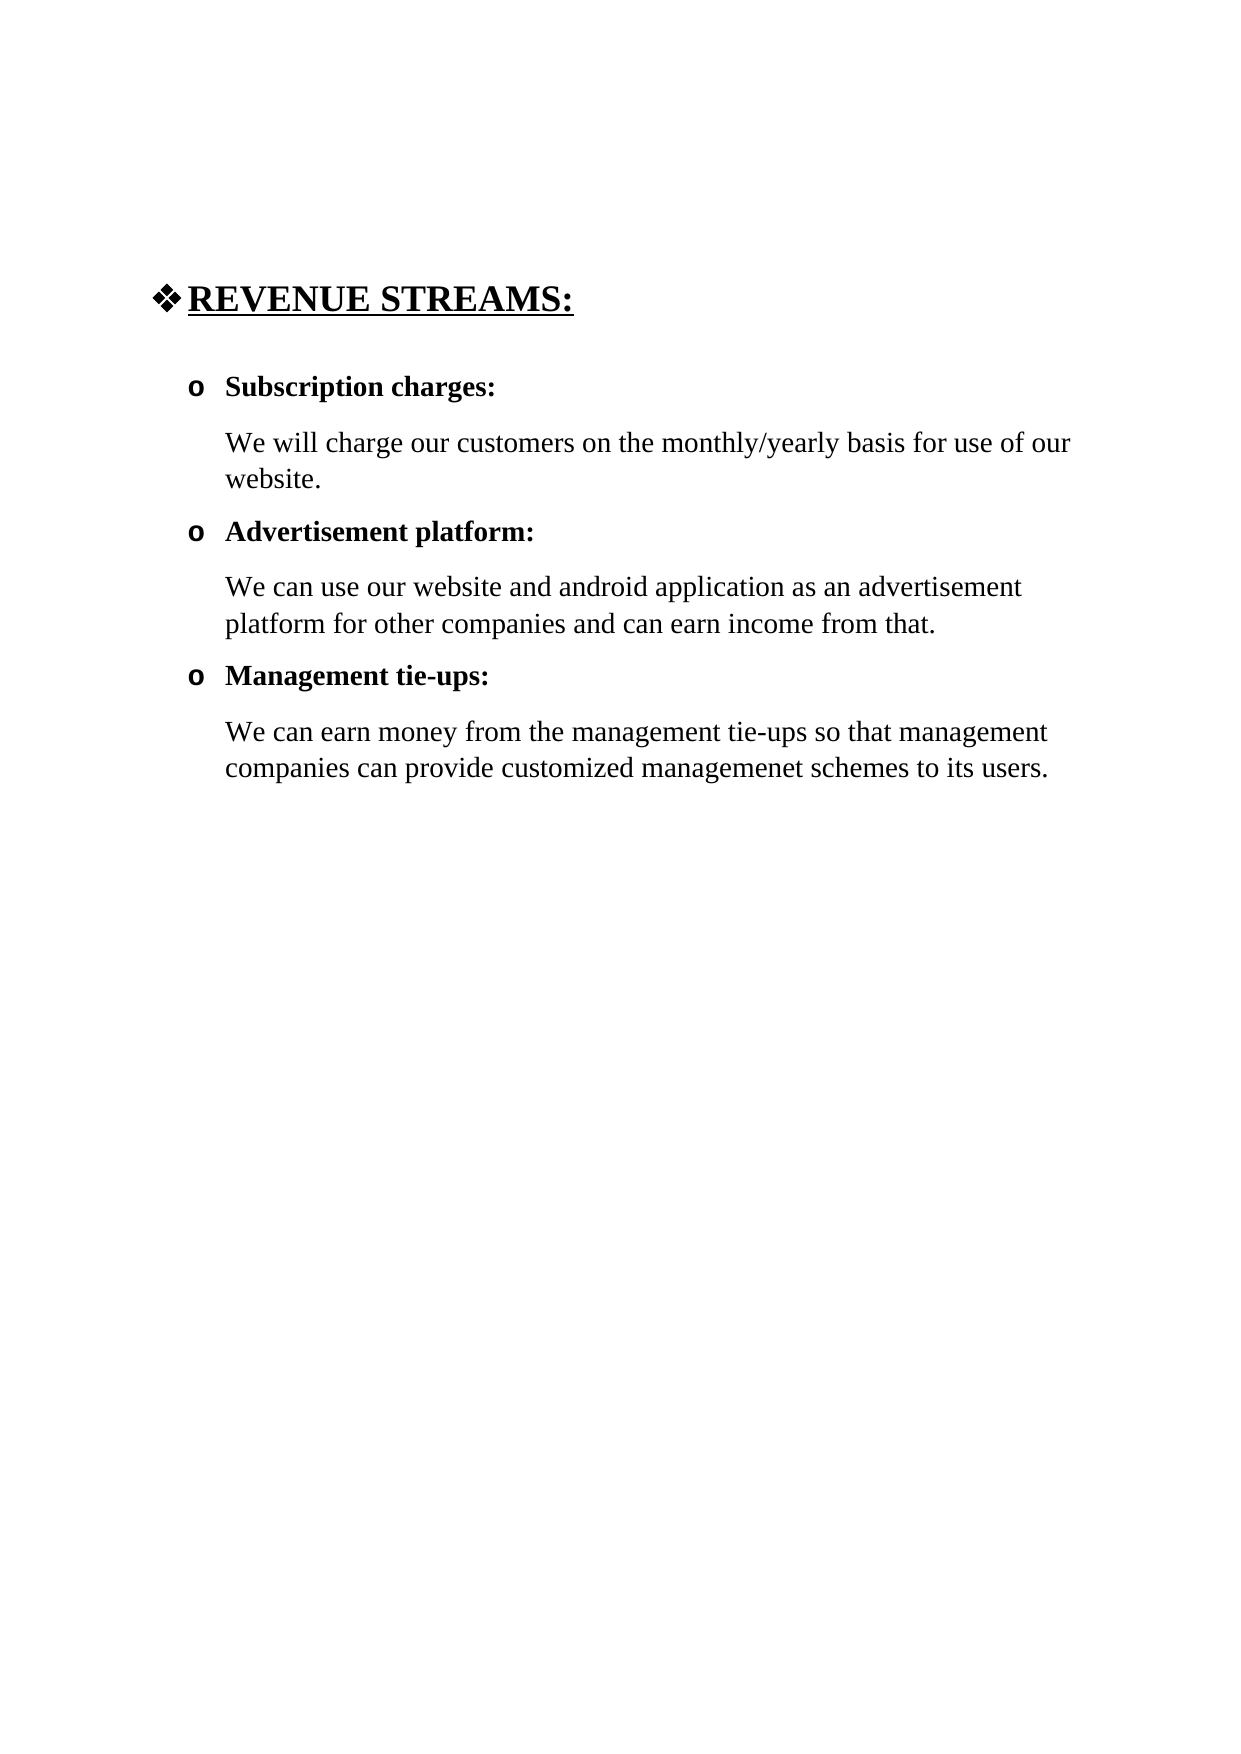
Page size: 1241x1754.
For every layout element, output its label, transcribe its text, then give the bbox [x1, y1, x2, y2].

text We will charge our customers on the monthly/yearly basis for use of our website. [225, 425, 1090, 495]
list Management tie-ups: [187, 658, 1090, 694]
list Subscription charges: [187, 369, 1090, 406]
list Advertisement platform: [187, 514, 1090, 550]
text We can use our website and android application as an advertisement platform for other companies and can earn income from that. [225, 569, 1090, 639]
text We can earn money from the management tie-ups so that management companies can provide customized managemenet schemes to its users. [225, 714, 1090, 784]
list REVENUE STREAMS: [150, 276, 1090, 319]
